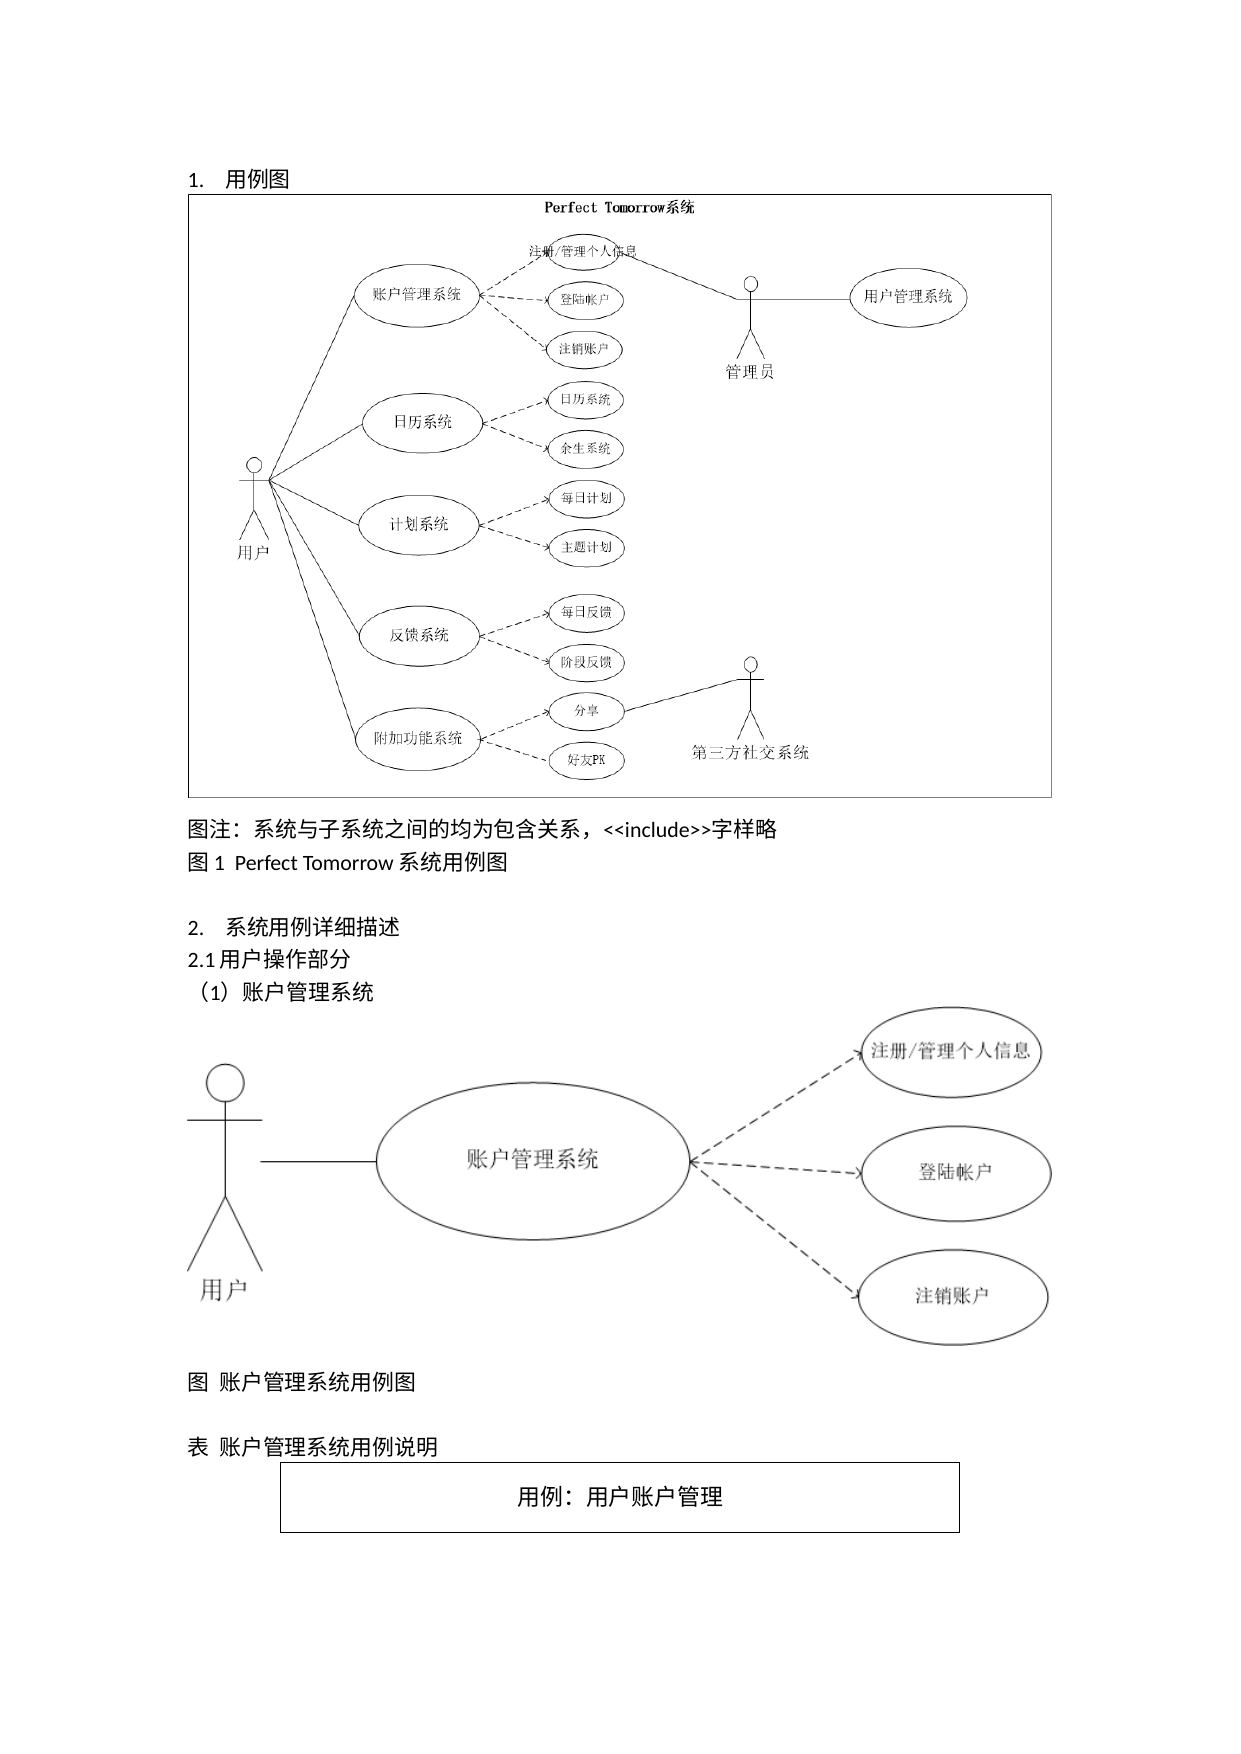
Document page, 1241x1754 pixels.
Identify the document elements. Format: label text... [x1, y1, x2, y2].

text 图 账户管理系统用例图 [187, 1364, 1053, 1397]
list 系统用例详细描述 [187, 909, 1053, 942]
text 2.1用户操作部分 [187, 942, 1053, 974]
text （1）账户管理系统 [187, 974, 1053, 1007]
table_header 用例：用户账户管理 [281, 1463, 959, 1532]
text 图1 Perfect Tomorrow系统用例图 [187, 844, 1053, 877]
list 用例图 [187, 162, 1053, 194]
text 图注：系统与子系统之间的均为包含关系，<<include>>字样略 [187, 812, 1053, 844]
text 表 账户管理系统用例说明 [187, 1429, 1053, 1462]
picture [187, 1006, 1052, 1346]
picture [187, 194, 1052, 798]
